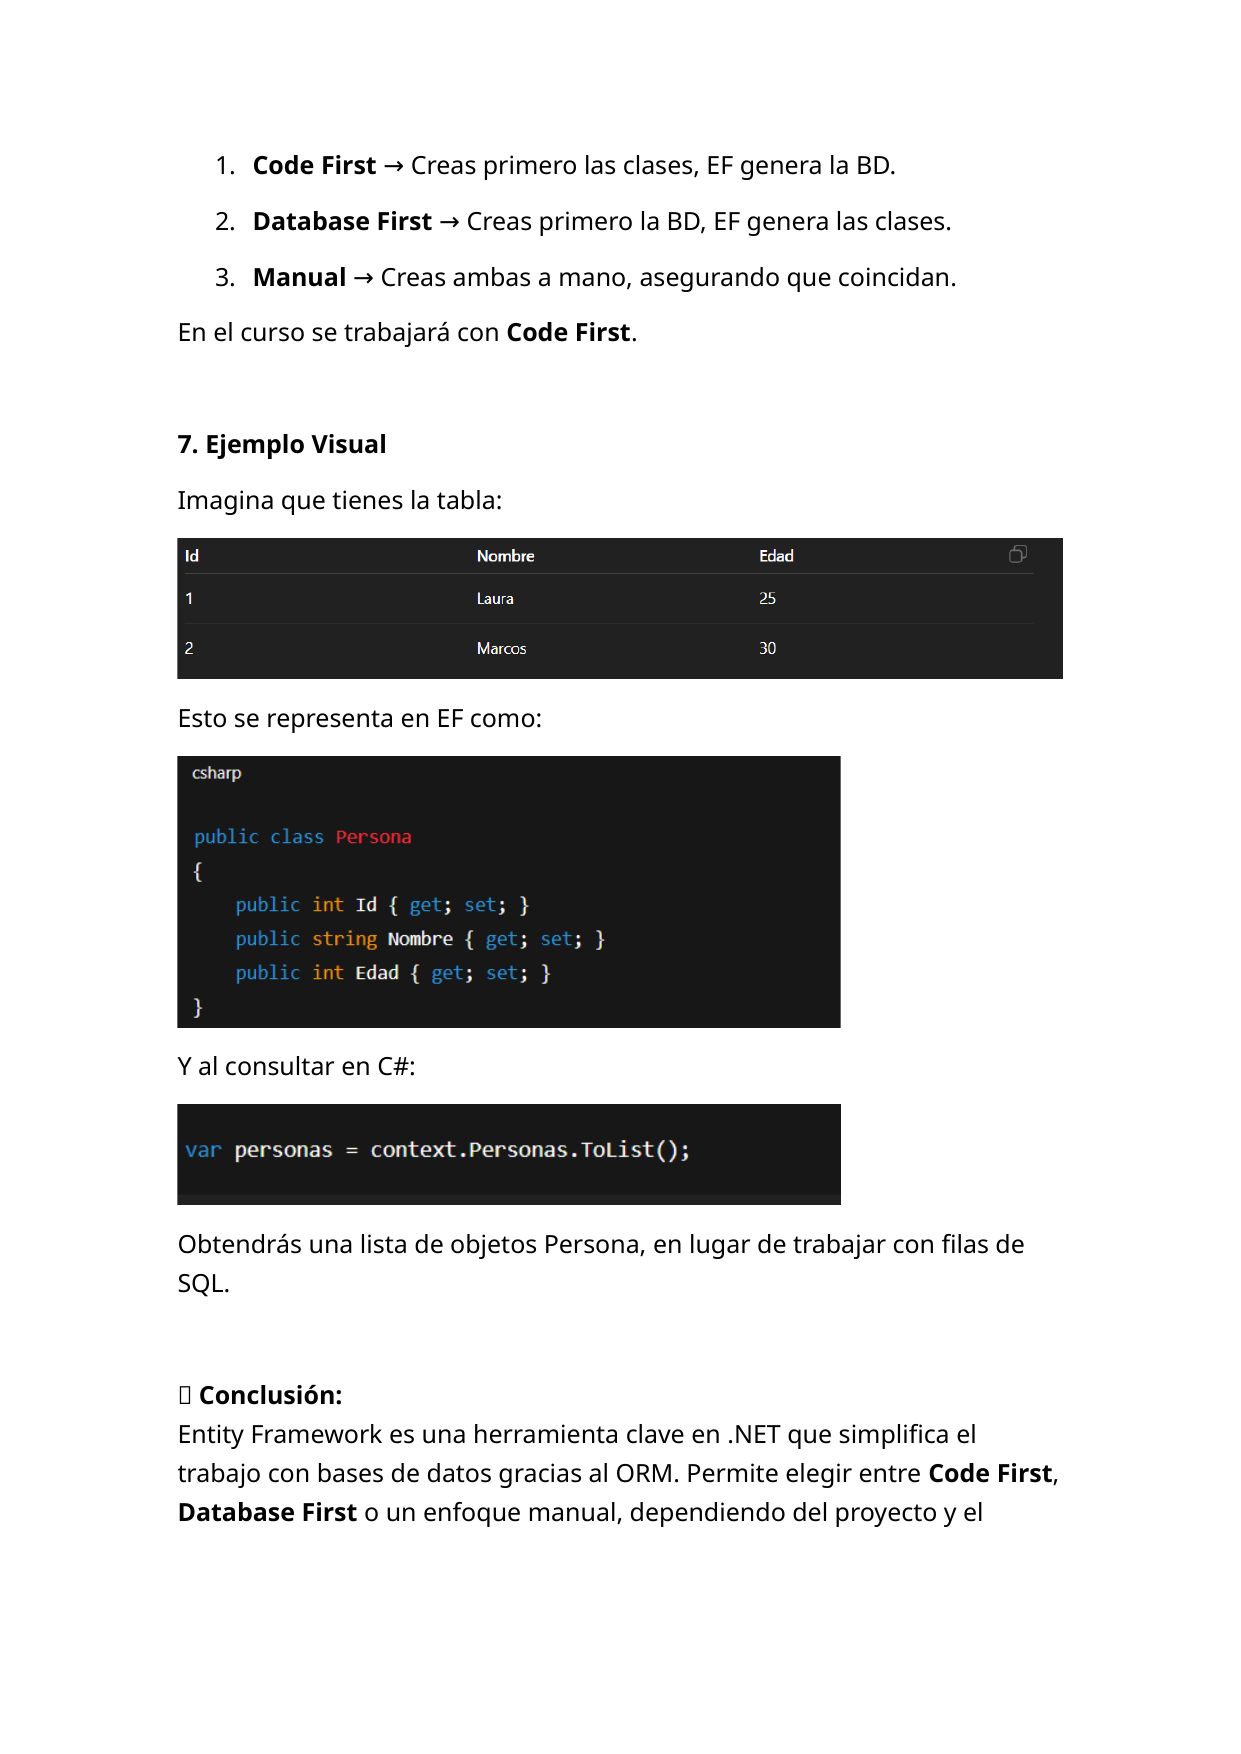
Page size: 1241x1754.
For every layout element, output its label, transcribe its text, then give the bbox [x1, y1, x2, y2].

text Imagina que tienes la tabla: [177, 483, 1063, 517]
list Manual → Creas ambas a mano, asegurando que coincidan. [215, 259, 1063, 293]
picture [177, 756, 841, 1028]
list Database First → Creas primero la BD, EF genera las clases. [215, 203, 1063, 237]
text En el curso se trabajará con Code First. [177, 315, 1063, 349]
text Obtendrás una lista de objetos Persona, en lugar de trabajar con filas de SQL. [177, 1227, 1063, 1300]
text Esto se representa en EF como: [177, 701, 1063, 734]
picture [177, 538, 1063, 679]
list Code First → Creas primero las clases, EF genera la BD. [215, 148, 1063, 182]
text 7. Ejemplo Visual [177, 427, 1063, 461]
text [177, 1377, 1063, 1529]
picture [177, 1104, 841, 1205]
text Y al consultar en C#: [177, 1049, 1063, 1083]
